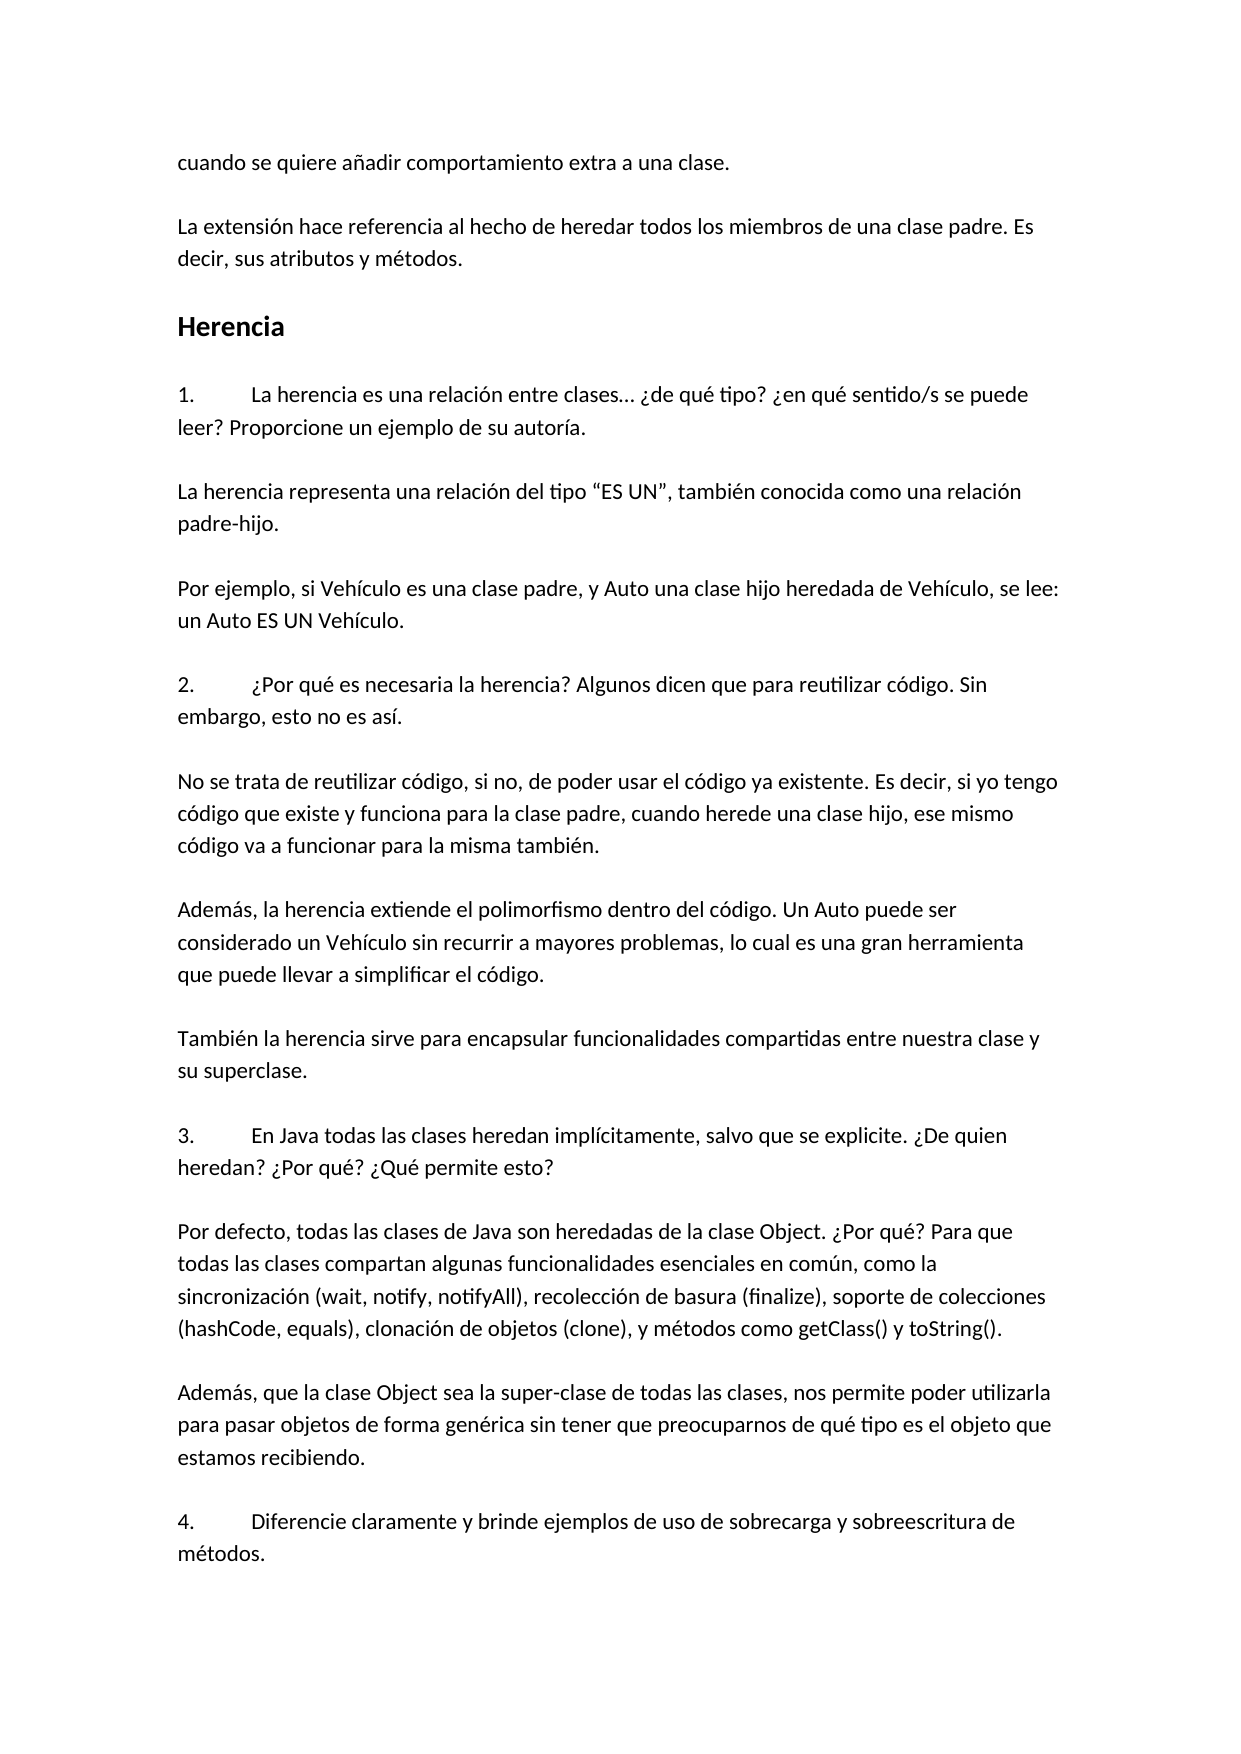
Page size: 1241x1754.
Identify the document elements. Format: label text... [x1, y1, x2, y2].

text Además, la herencia extiende el polimorfismo dentro del código. Un Auto puede ser considerado un Vehículo sin recurrir a mayores problemas, lo cual es una gran herramienta que puede llevar a simplificar el código. [177, 896, 1063, 988]
text Herencia [177, 308, 1063, 376]
text También la herencia sirve para encapsular funcionalidades compartidas entre nuestra clase y su superclase. [177, 1024, 1063, 1117]
text 1. La herencia es una relación entre clases… ¿de qué tipo? ¿en qué sentido/s se puede leer? Proporcione un ejemplo de su autoría. La herencia representa una relación del tipo “ES UN”, también conocida como una relación padre-hijo. Por ejemplo, si Vehículo es una clase padre, y Auto una clase hijo heredada de Vehículo, se lee: un Auto ES UN Vehículo. [177, 381, 1063, 666]
text 3. En Java todas las clases heredan implícitamente, salvo que se explicite. ¿De quien heredan? ¿Por qué? ¿Qué permite esto? Por defecto, todas las clases de Java son heredadas de la clase Object. ¿Por qué? Para que todas las clases compartan algunas funcionalidades esenciales en común, como la sincronización (wait, notify, notifyAll), recolección de basura (finalize), soporte de colecciones (hashCode, equals), clonación de objetos (clone), y métodos como getClass() y toString(). Además, que la clase Object sea la super-clase de todas las clases, nos permite poder utilizarla para pasar objetos de forma genérica sin tener que preocuparnos de qué tipo es el objeto que estamos recibiendo. [177, 1121, 1063, 1503]
text 2. ¿Por qué es necesaria la herencia? Algunos dicen que para reutilizar código. Sin embargo, esto no es así. No se trata de reutilizar código, si no, de poder usar el código ya existente. Es decir, si yo tengo código que existe y funciona para la clase padre, cuando herede una clase hijo, ese mismo código va a funcionar para la misma también. [177, 670, 1063, 859]
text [177, 148, 1063, 304]
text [177, 1507, 1063, 1599]
